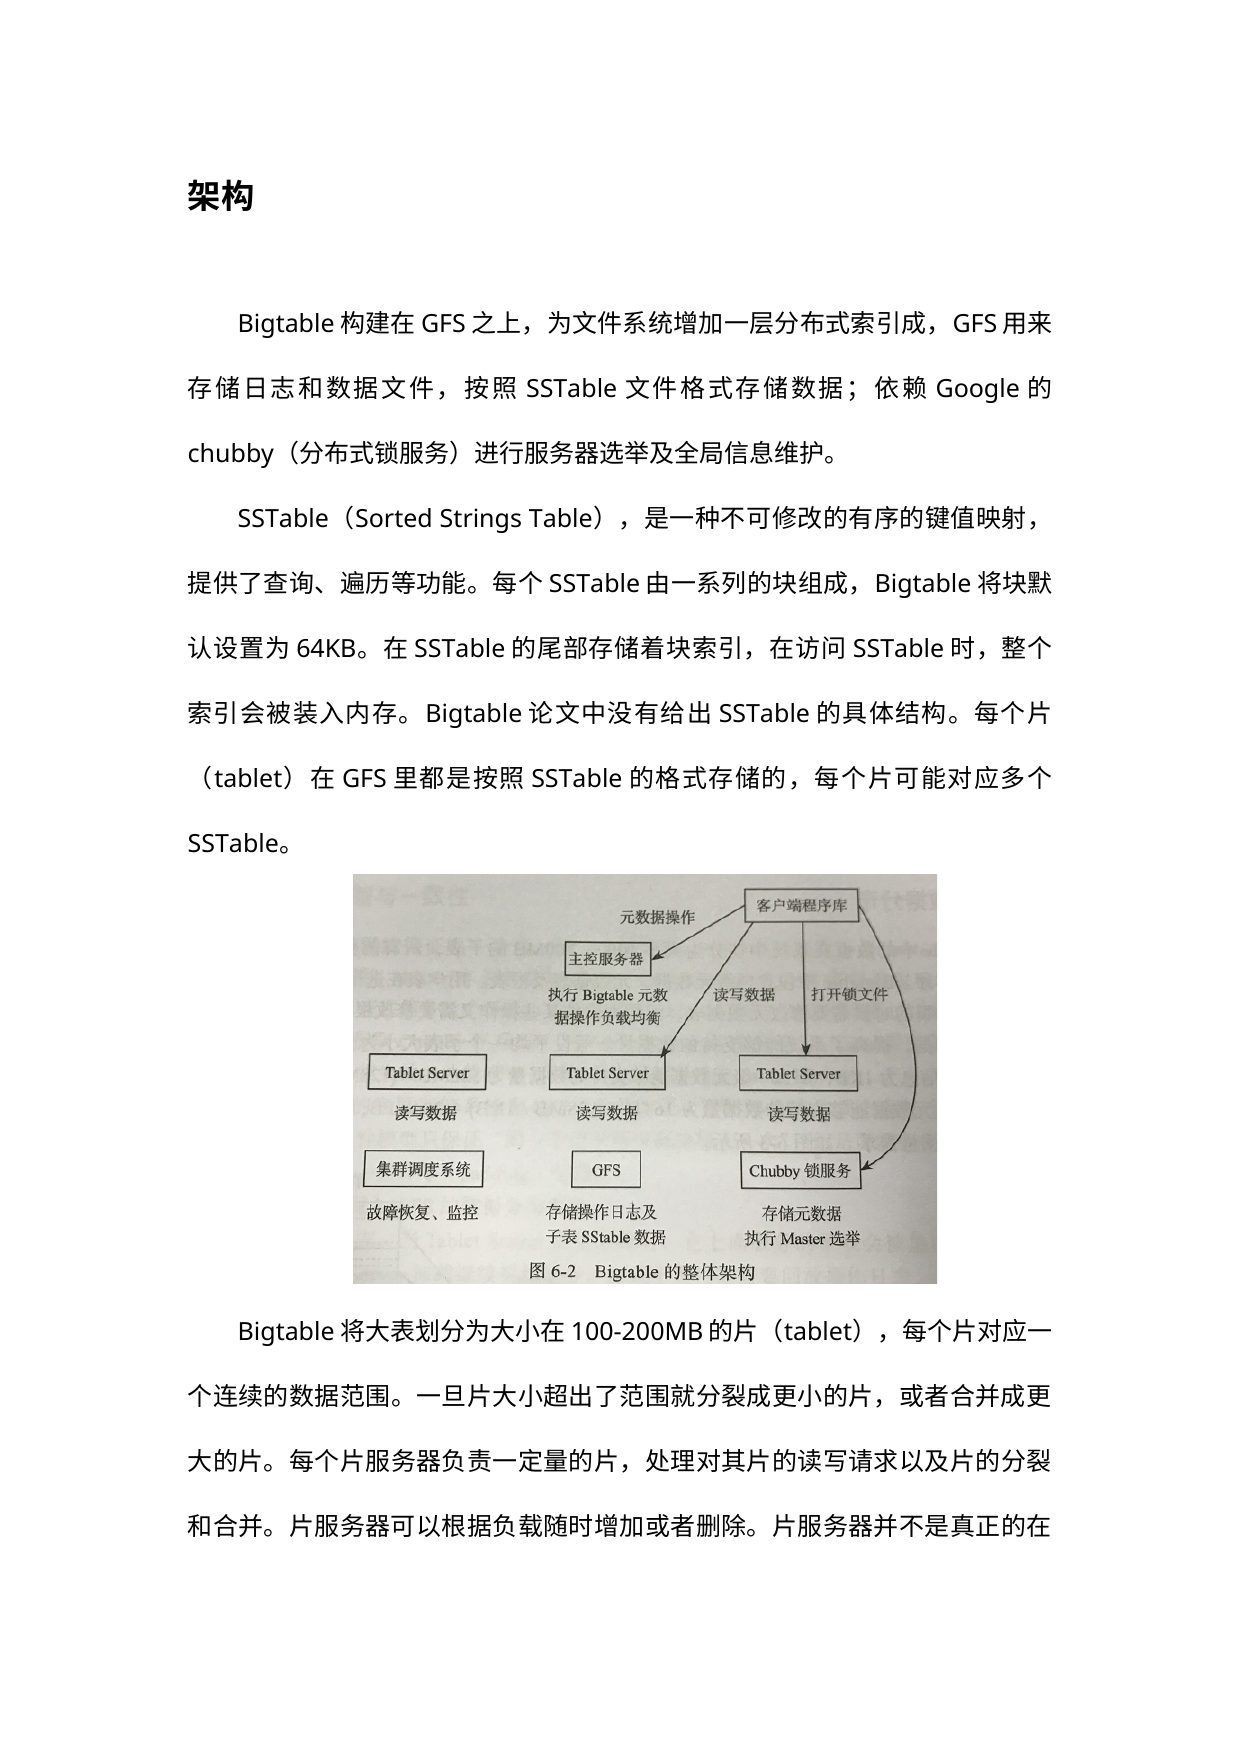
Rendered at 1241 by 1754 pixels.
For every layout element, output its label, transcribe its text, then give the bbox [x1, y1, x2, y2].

text Bigtable构建在GFS之上，为文件系统增加一层分布式索引成，GFS用来存储日志和数据文件，按照SSTable文件格式存储数据；依赖Google的chubby（分布式锁服务）进行服务器选举及全局信息维护。 [187, 289, 1053, 484]
text SSTable（Sorted Strings Table），是一种不可修改的有序的键值映射，提供了查询、遍历等功能。每个SSTable由一系列的块组成，Bigtable将块默认设置为64KB。在SSTable的尾部存储着块索引，在访问SSTable时，整个索引会被装入内存。Bigtable论文中没有给出SSTable的具体结构。每个片（tablet）在GFS里都是按照SSTable的格式存储的，每个片可能对应多个SSTable。 [187, 484, 1053, 874]
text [187, 1297, 1053, 1557]
subtitle 架构 [187, 162, 1053, 227]
picture [353, 874, 938, 1284]
